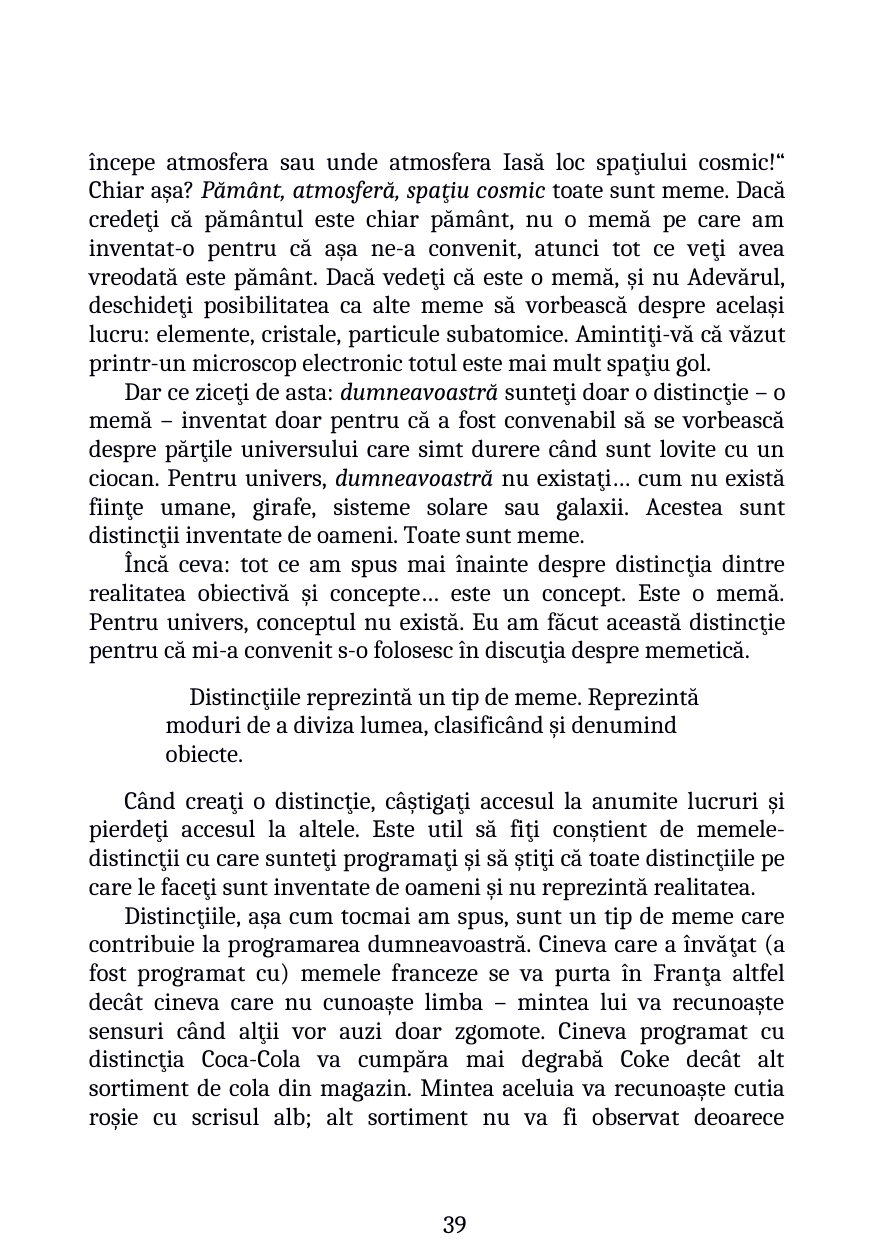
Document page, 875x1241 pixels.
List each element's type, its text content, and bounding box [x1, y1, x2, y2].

text Încă ceva: tot ce am spus mai înainte despre distincţia dintre realitatea obiectivă şi concepte… este un concept. Este o memă. Pentru univers, conceptul nu există. Eu am făcut această distincţie pentru că mi-a convenit s-o folosesc în discuţia despre memetică. [89, 550, 785, 665]
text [89, 147, 785, 377]
text Dar ce ziceţi de asta: dumneavoastră sunteţi doar o distincţie – o memă – inventat doar pentru că a fost convenabil să se vorbească despre părţile universului care simt durere când sunt lovite cu un ciocan. Pentru univers, dumneavoastră nu existaţi… cum nu există fiinţe umane, girafe, sisteme solare sau galaxii. Acestea sunt distincţii inventate de oameni. Toate sunt meme. [89, 377, 785, 550]
text Când creaţi o distincţie, câştigaţi accesul la anumite lucruri şi pierdeţi accesul la altele. Este util să fiţi conştient de memele-distincţii cu care sunteţi programaţi şi să ştiţi că toate distincţiile pe care le faceţi sunt inventate de oameni şi nu reprezintă realitatea. [89, 787, 785, 902]
text Distincţiile reprezintă un tip de meme. Reprezintă moduri de a diviza lumea, clasificând şi denumind obiecte. [165, 683, 726, 769]
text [89, 902, 785, 1132]
